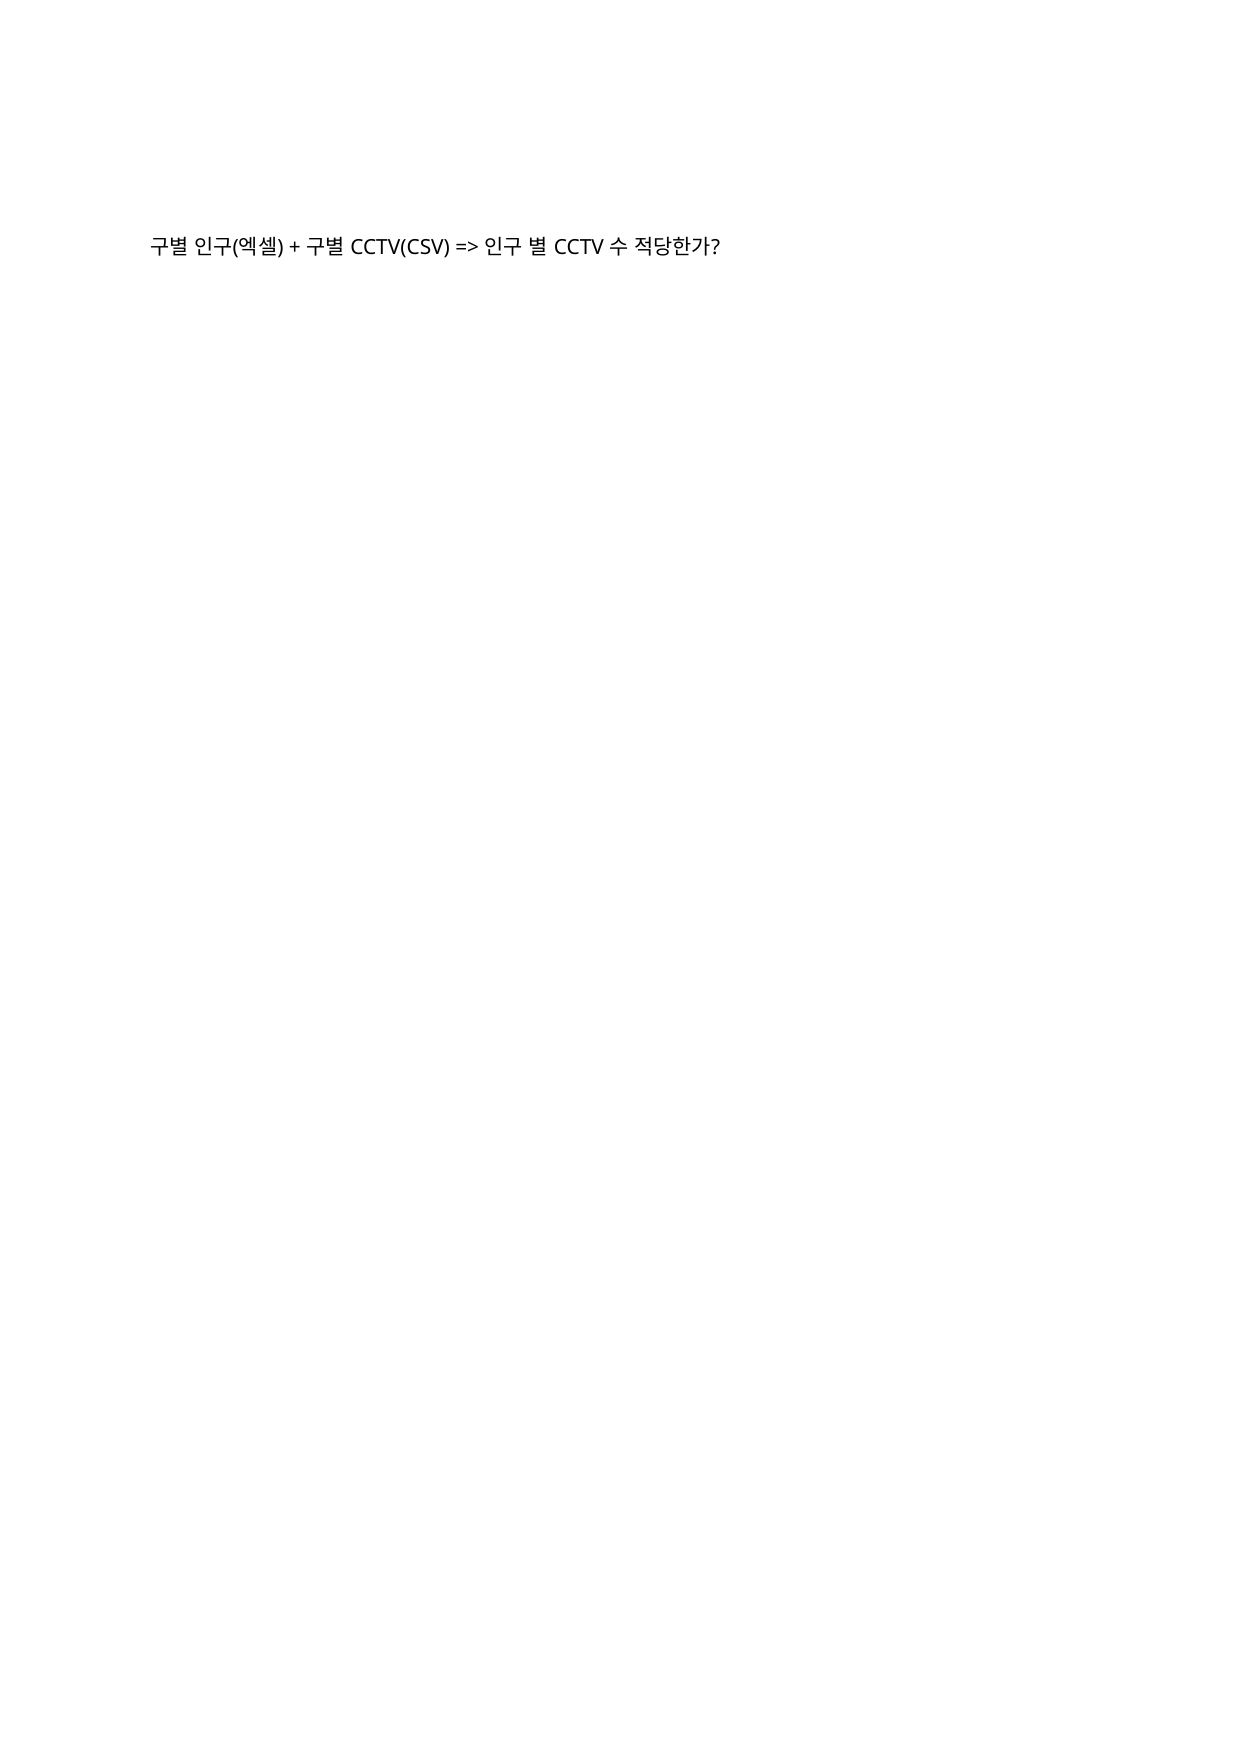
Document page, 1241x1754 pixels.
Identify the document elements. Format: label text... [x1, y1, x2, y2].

text 구별 인구(엑셀) + 구별 CCTV(CSV) => 인구 별 CCTV 수 적당한가? [150, 231, 1090, 261]
